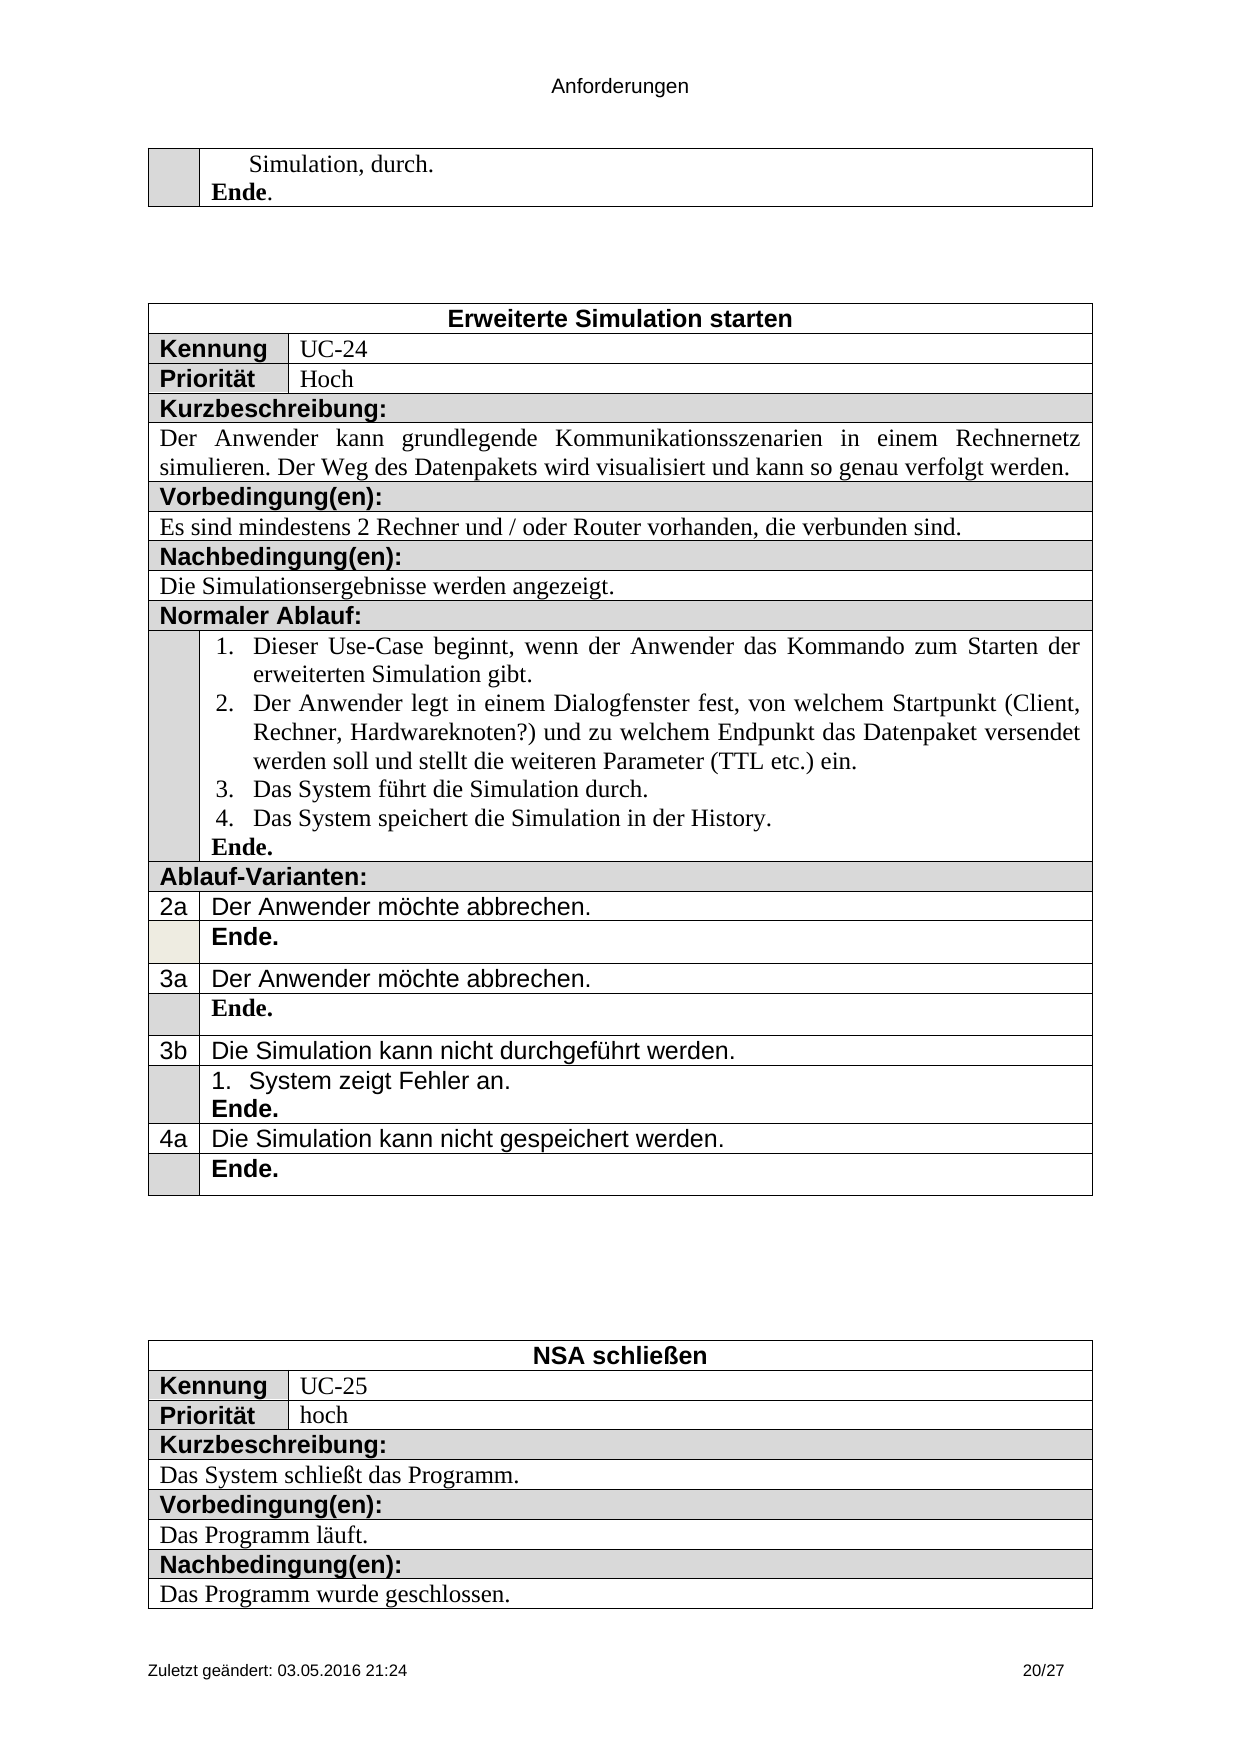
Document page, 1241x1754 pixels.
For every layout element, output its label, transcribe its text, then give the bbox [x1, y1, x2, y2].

table_cell [149, 1066, 199, 1123]
table_cell Hoch [289, 364, 1092, 392]
table_cell Kennung [149, 334, 288, 363]
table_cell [200, 149, 1092, 206]
table_cell Ende. [200, 921, 1092, 963]
table_cell hoch [289, 1401, 1092, 1429]
table_cell System zeigt Fehler an. Ende. [200, 1066, 1092, 1123]
table_cell Priorität [149, 364, 288, 392]
table_cell UC-24 [289, 334, 1092, 363]
table_cell 2a [149, 892, 199, 920]
table_cell Normaler Ablauf: [149, 601, 1092, 630]
table_cell [149, 921, 199, 963]
table_cell Die Simulationsergebnisse werden angezeigt. [149, 571, 1092, 600]
table_cell UC-25 [289, 1371, 1092, 1399]
table_cell Das System schließt das Programm. [149, 1460, 1092, 1489]
table_cell [149, 994, 199, 1035]
table_cell Ende. [200, 994, 1092, 1035]
table_cell Priorität [149, 1401, 288, 1429]
table_cell [149, 631, 199, 861]
table_cell Die Simulation kann nicht gespeichert werden. [200, 1124, 1092, 1153]
table_cell Nachbedingung(en): [149, 1550, 1092, 1578]
table_cell 4a [149, 1124, 199, 1153]
table_cell Die Simulation kann nicht durchgeführt werden. [200, 1036, 1092, 1064]
table_cell [149, 1154, 199, 1195]
table_cell 3a [149, 964, 199, 992]
table_cell Ablauf-Varianten: [149, 862, 1092, 891]
table_cell Es sind mindestens 2 Rechner und / oder Router vorhanden, die verbunden sind. [149, 512, 1092, 540]
table_cell Vorbedingung(en): [149, 482, 1092, 511]
table_cell Ende. [200, 1154, 1092, 1195]
table_cell Kurzbeschreibung: [149, 394, 1092, 422]
table_cell Nachbedingung(en): [149, 541, 1092, 570]
table_cell Der Anwender möchte abbrechen. [200, 892, 1092, 920]
table_header Erweiterte Simulation starten [149, 304, 1092, 333]
table_cell Kennung [149, 1371, 288, 1399]
table_cell Kurzbeschreibung: [149, 1430, 1092, 1459]
table_cell 3b [149, 1036, 199, 1064]
table_cell [149, 149, 199, 206]
table_header NSA schließen [149, 1341, 1092, 1370]
table_cell Das Programm läuft. [149, 1520, 1092, 1548]
table_cell Der Anwender kann grundlegende Kommunikationsszenarien in einem Rechnernetz simulieren. Der Weg des Datenpakets wird visualisiert und kann so genau verfolgt werden. [149, 423, 1092, 481]
table_cell Dieser Use-Case beginnt, wenn der Anwender das Kommando zum Starten der erweiterten Simulation gibt. Der Anwender legt in einem Dialogfenster fest, von welchem Startpunkt (Client, Rechner, Hardwareknoten?) und zu welchem Endpunkt das Datenpaket versendet werden soll und stellt die weiteren Parameter (TTL etc.) ein. Das System führt die Simulation durch. Das System speichert die Simulation in der History. Ende. [200, 631, 1092, 861]
table_cell Vorbedingung(en): [149, 1490, 1092, 1519]
table_cell Der Anwender möchte abbrechen. [200, 964, 1092, 992]
table_cell Das Programm wurde geschlossen. [149, 1579, 1092, 1608]
